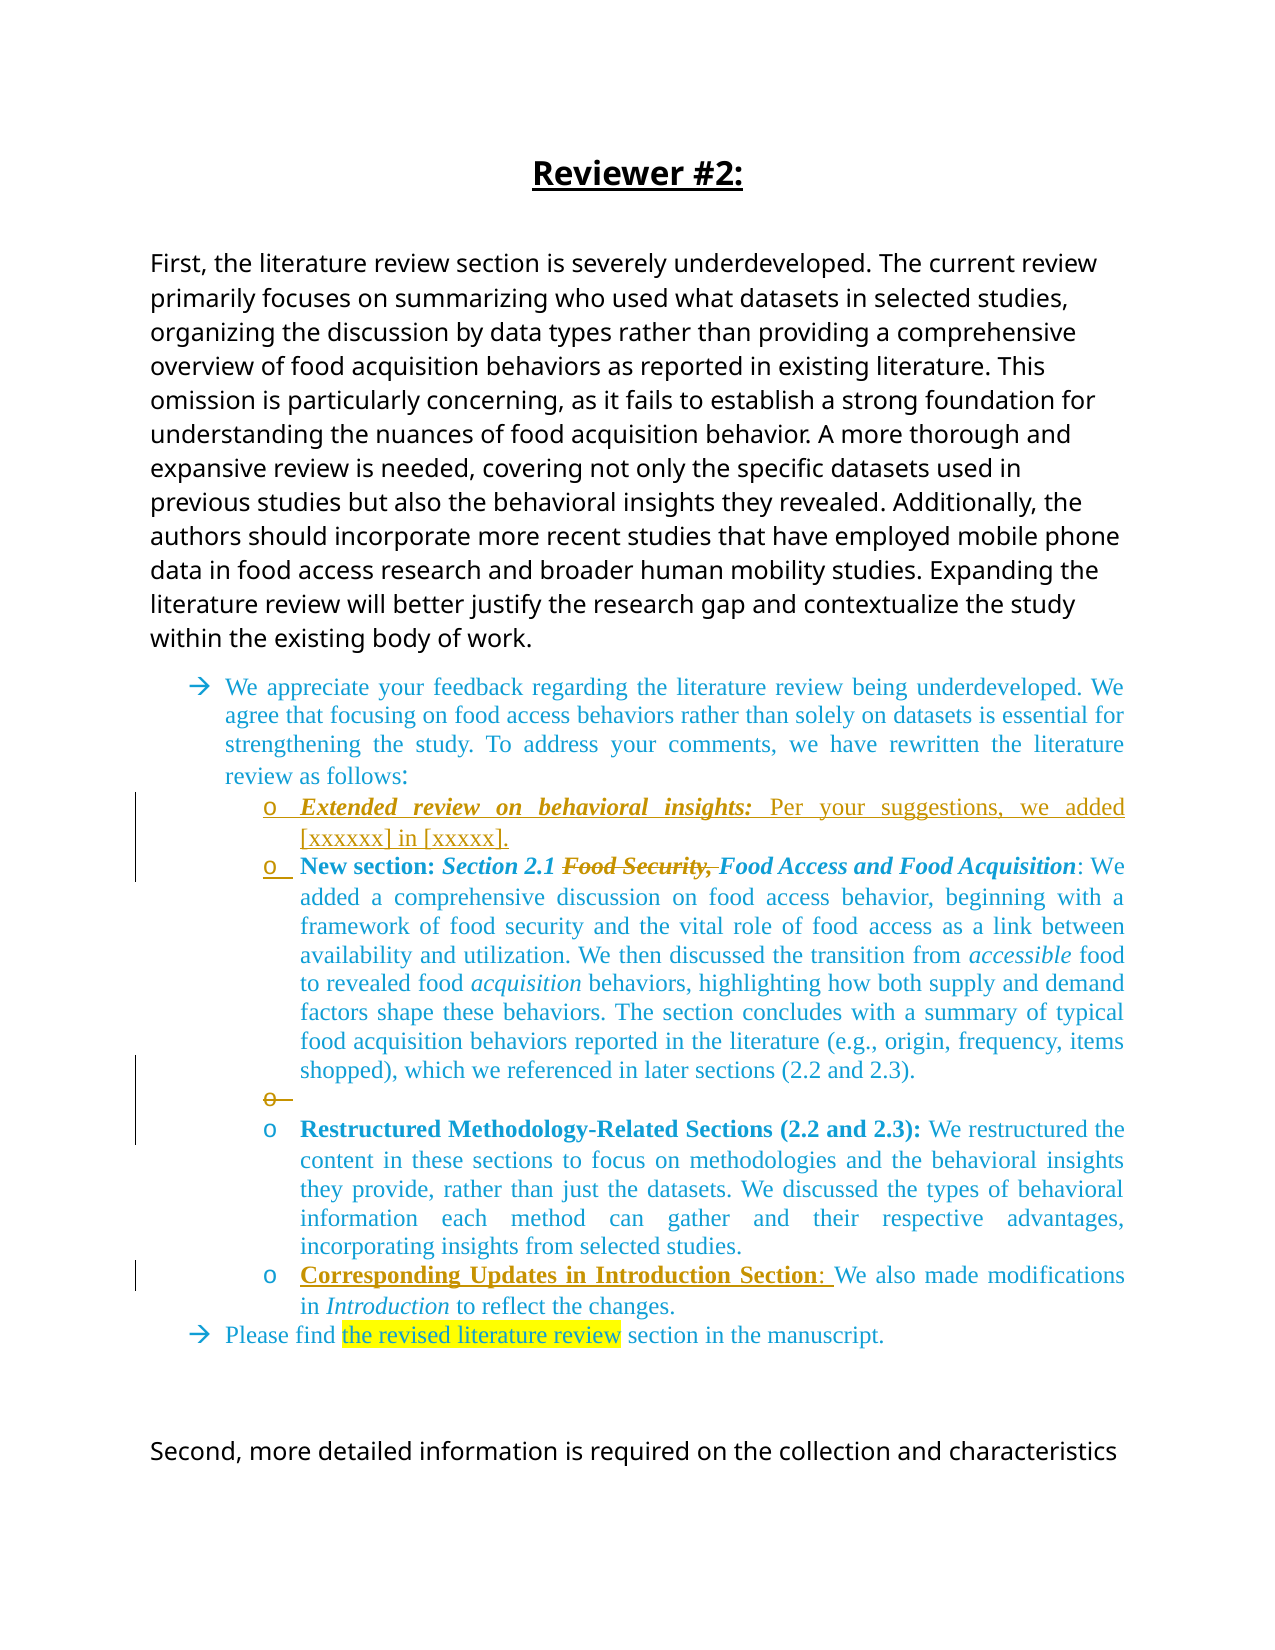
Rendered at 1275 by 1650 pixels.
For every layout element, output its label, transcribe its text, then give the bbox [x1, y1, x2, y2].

list Please find the revised literature review section in the manuscript. [621, 1320, 1125, 1348]
text First, the literature review section is severely underdeveloped. The current review primarily focuses on summarizing who used what datasets in selected studies, organizing the discussion by data types rather than providing a comprehensive overview of food acquisition behaviors as reported in existing literature. This omission is particularly concerning, as it fails to establish a strong foundation for understanding the nuances of food acquisition behavior. A more thorough and expansive review is needed, covering not only the specific datasets used in previous studies but also the behavioral insights they revealed. Additionally, the authors should incorporate more recent studies that have employed mobile phone data in food access research and broader human mobility studies. Expanding the literature review will better justify the research gap and contextualize the study within the existing body of work. [150, 212, 1125, 655]
list Restructured Methodology-Related Sections (2.2 and 2.3): We restructured the content in these sections to focus on methodologies and the behavioral insights they provide, rather than just the datasets. We discussed the types of behavioral information each method can gather and their respective advantages, incorporating insights from selected studies. [262, 1114, 1125, 1260]
picture [896, 696, 907, 700]
list Please find the revised literature review section in the manuscript. [187, 1320, 342, 1348]
picture [614, 1004, 621, 1018]
list We also made modifications in Introduction to reflect the changes. [262, 1260, 1125, 1320]
picture [478, 1255, 489, 1259]
list We appreciate your feedback regarding the literature review being underdeveloped. We agree that focusing on food access behaviors rather than solely on datasets is essential for strengthening the study. To address your comments, we have rewritten the literature review as follows: [187, 672, 1125, 792]
picture [970, 906, 981, 910]
picture [312, 858, 318, 867]
picture [758, 992, 769, 996]
picture [1034, 906, 1045, 910]
text Reviewer #2: [150, 150, 1125, 195]
list New section: Section 2.1 Food Access and Food Acquisition: We added a comprehensive discussion on food access behavior, beginning with a framework of food security and the vital role of food access as a link between availability and utilization. We then discussed the transition from accessible food to revealed food acquisition behaviors, highlighting how both supply and demand factors shape these behaviors. The section concludes with a summary of typical food acquisition behaviors reported in the literature (e.g., origin, frequency, items shopped), which we referenced in later sections (2.2 and 2.3). [262, 851, 1125, 1083]
